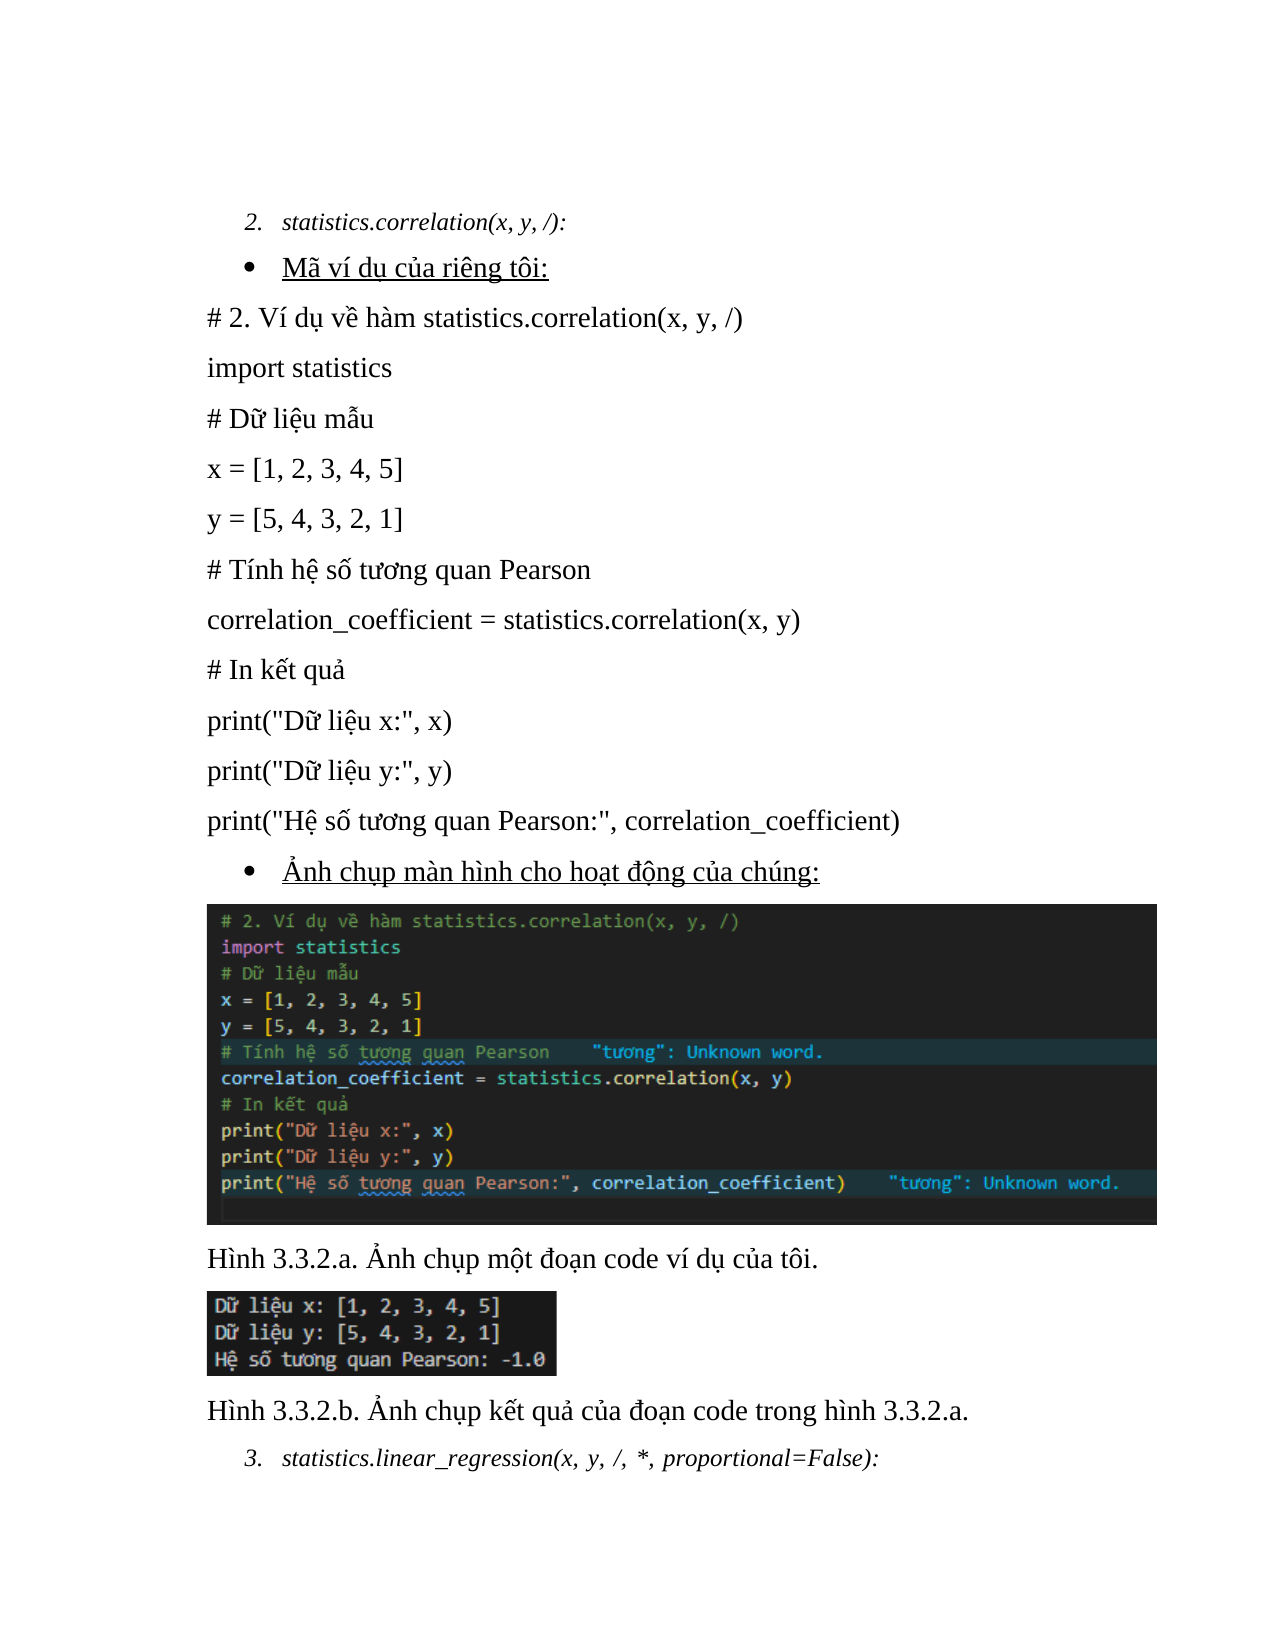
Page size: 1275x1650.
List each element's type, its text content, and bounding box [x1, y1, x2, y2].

picture [206, 904, 1157, 1225]
text correlation_coefficient = statistics.correlation(x, y) [207, 602, 1157, 636]
text # Dữ liệu mẫu [207, 401, 1157, 434]
picture [206, 1291, 557, 1376]
text Hình 3.3.2.b. Ảnh chụp kết quả của đoạn code trong hình 3.3.2.a. [207, 1393, 1157, 1426]
list Mã ví dụ của riêng tôi: [244, 250, 1157, 283]
text print("Hệ số tương quan Pearson:", correlation_coefficient) [207, 803, 1157, 837]
text # 2. Ví dụ về hàm statistics.correlation(x, y, /) [207, 300, 1157, 334]
text x = [1, 2, 3, 4, 5] [207, 451, 1157, 485]
text # In kết quả [207, 652, 1157, 686]
text # Tính hệ số tương quan Pearson [207, 552, 1157, 585]
text import statistics [207, 351, 1157, 384]
text y = [5, 4, 3, 2, 1] [207, 502, 1157, 535]
text print("Dữ liệu x:", x) [207, 703, 1157, 736]
list statistics.correlation(x, y, /): [244, 207, 1157, 236]
list statistics.linear_regression(x, y, /, *, proportional=False): [244, 1443, 1157, 1472]
text print("Dữ liệu y:", y) [207, 753, 1157, 787]
list Ảnh chụp màn hình cho hoạt động của chúng: [244, 854, 1157, 887]
text Hình 3.3.2.a. Ảnh chụp một đoạn code ví dụ của tôi. [207, 1241, 1157, 1275]
